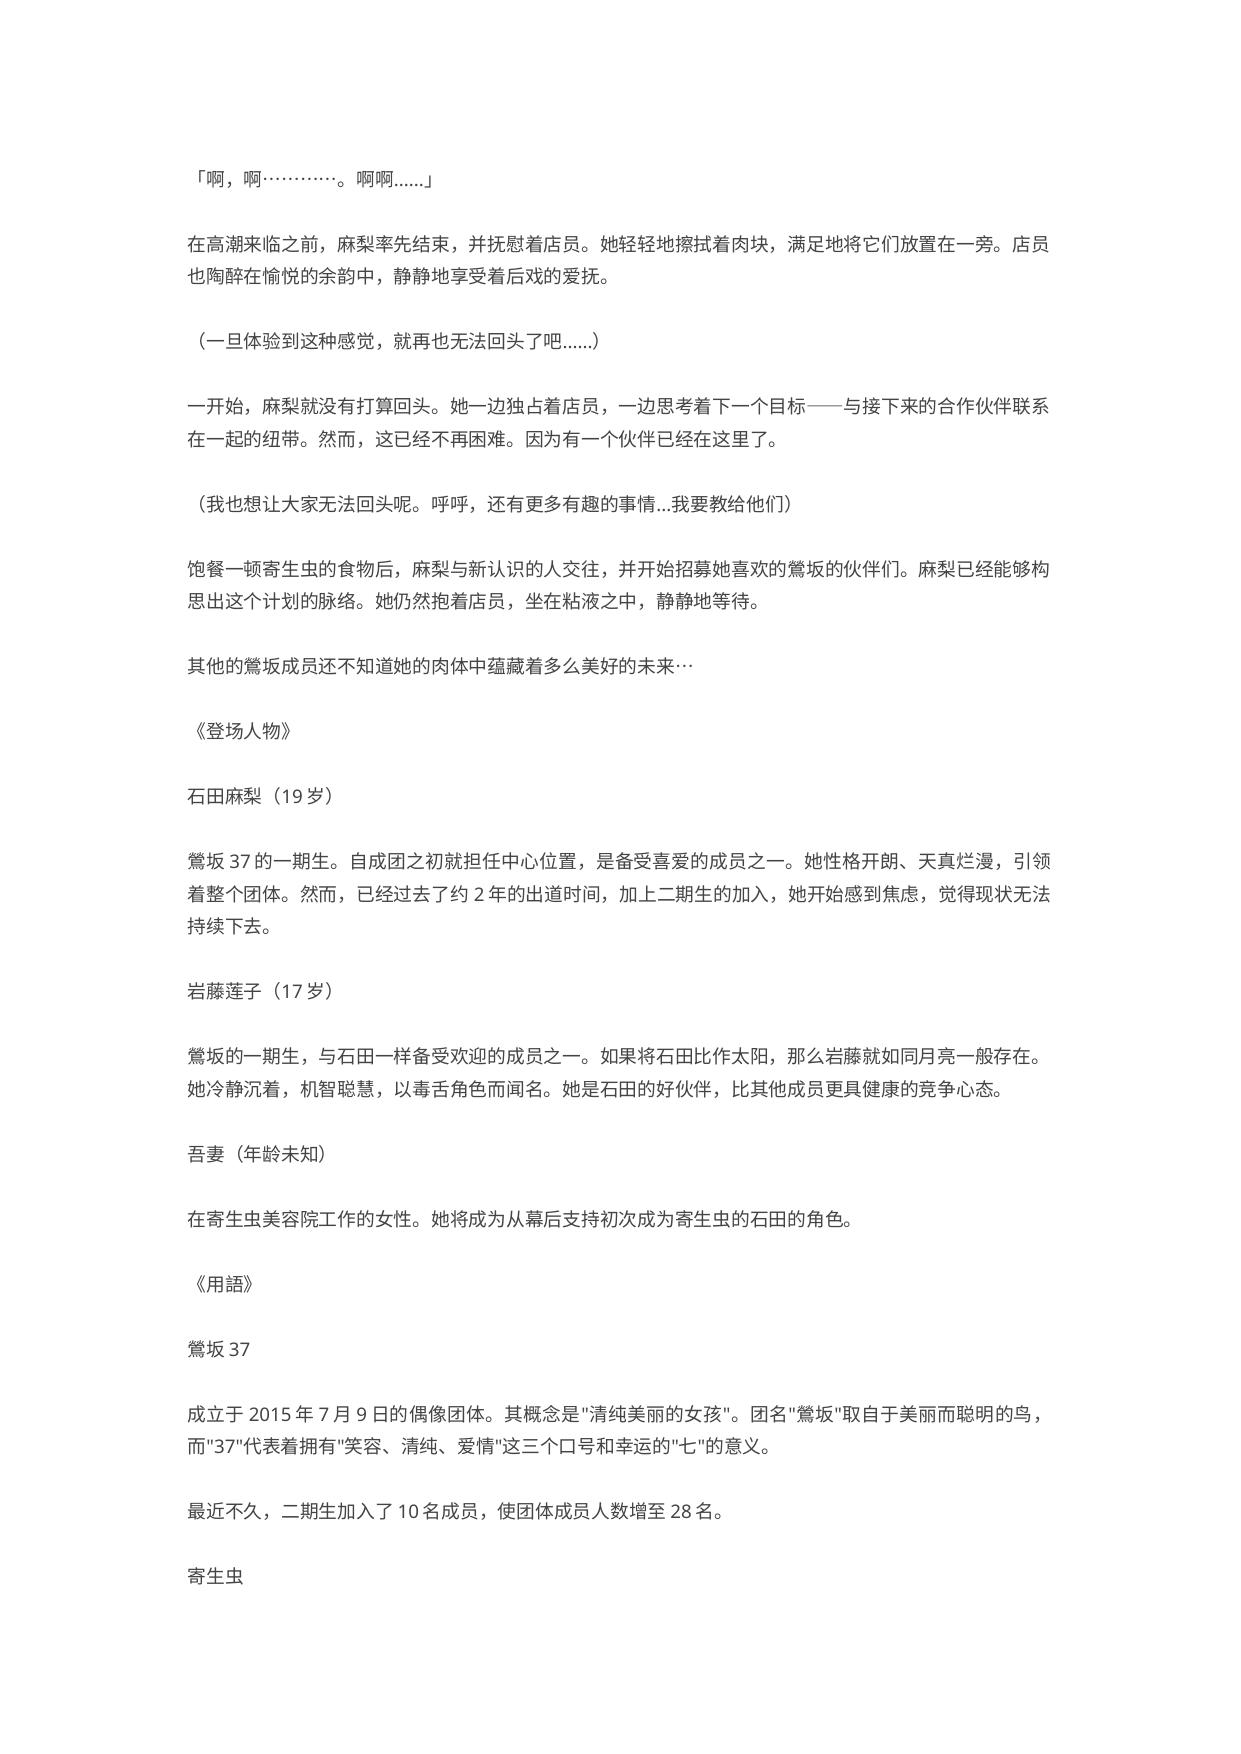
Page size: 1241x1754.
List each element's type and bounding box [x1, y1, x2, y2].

text [187, 162, 1053, 1592]
